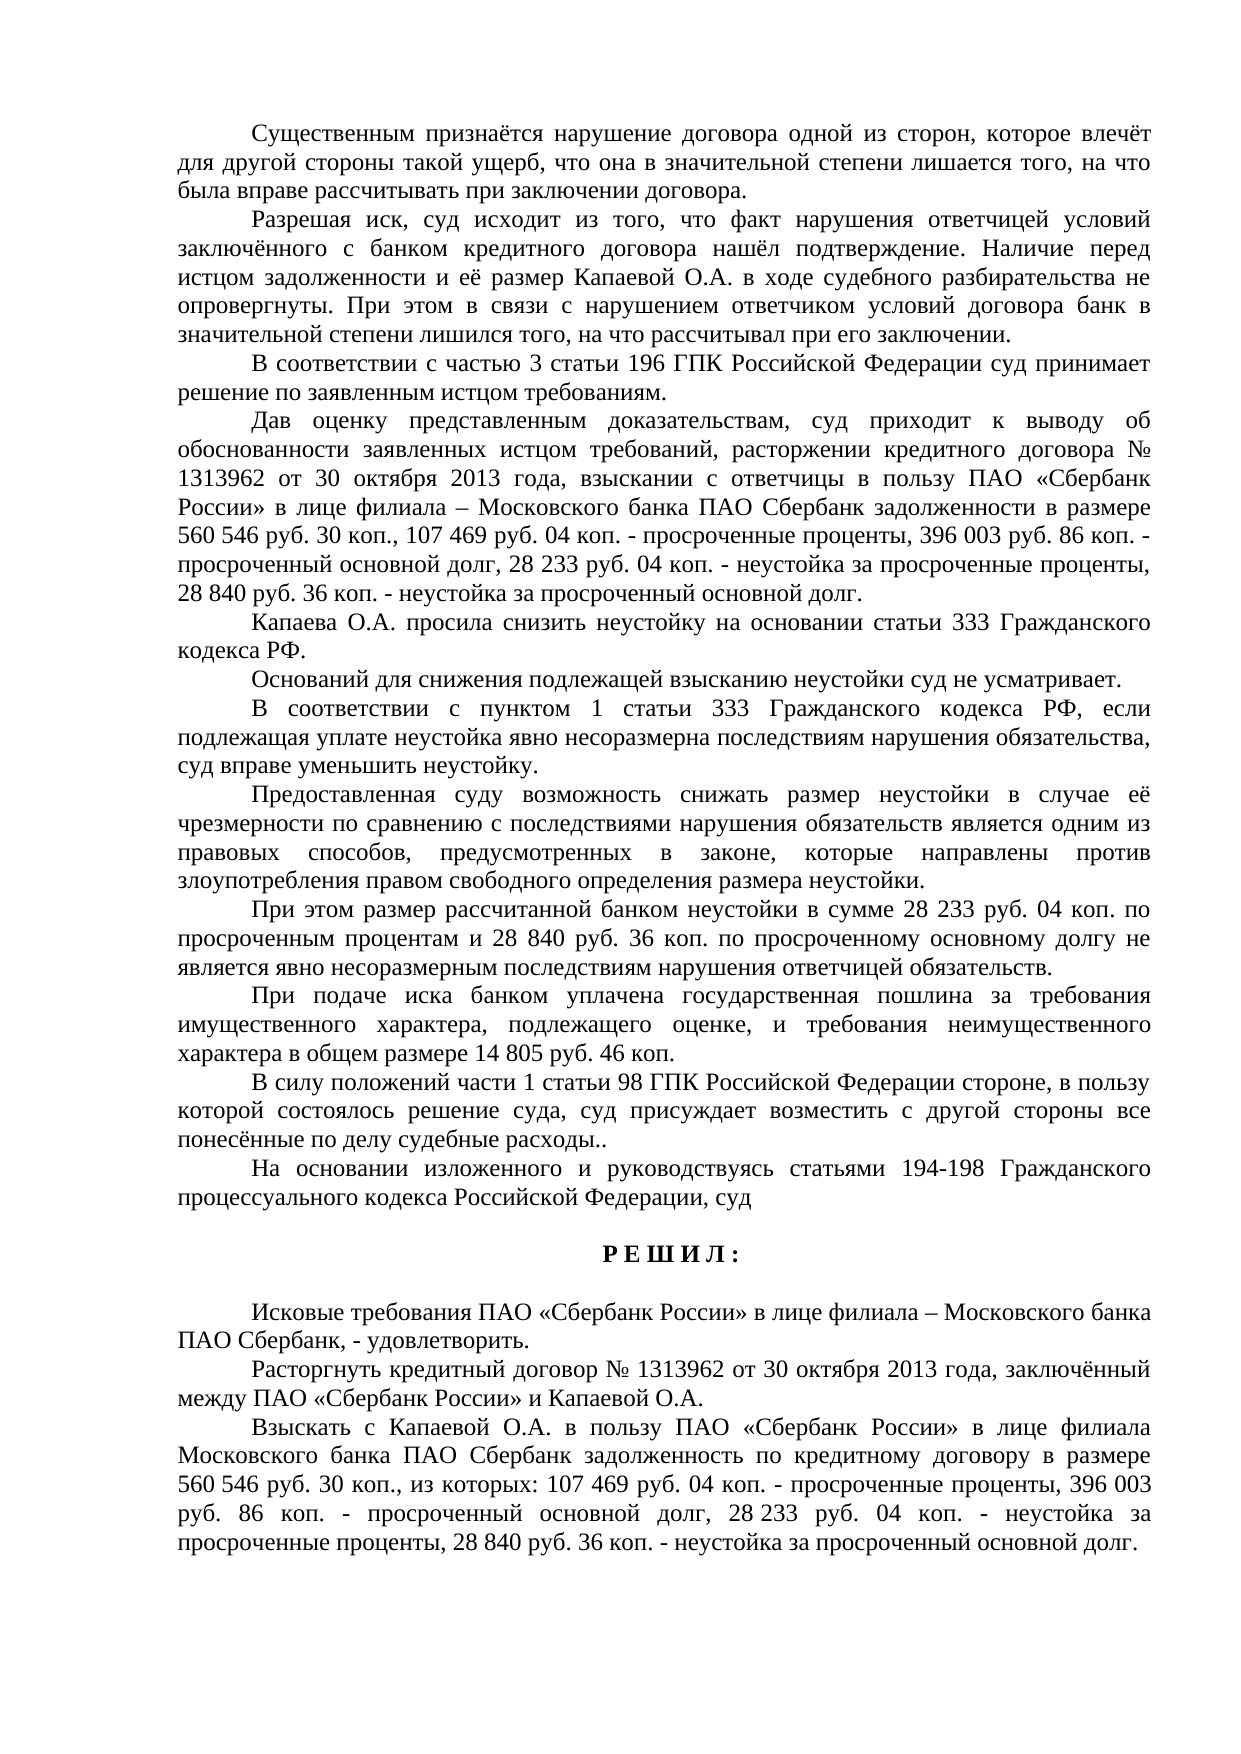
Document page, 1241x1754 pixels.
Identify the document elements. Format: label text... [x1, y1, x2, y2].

text Исковые требования ПАО «Сбербанк России» в лице филиала – Московского банка ПАО Сбербанк, - удовлетворить. [177, 1297, 1152, 1354]
text В силу положений части 1 статьи 98 ГПК Российской Федерации стороне, в пользу которой состоялось решение суда, суд присуждает возместить с другой стороны все понесённые по делу судебные расходы.. [177, 1067, 1152, 1153]
text Дав оценку представленным доказательствам, суд приходит к выводу об обоснованности заявленных истцом требований, расторжении кредитного договора № 1313962 от 30 октября 2013 года, взыскании с ответчицы в пользу ПАО «Сбербанк России» в лице филиала – Московского банка ПАО Сбербанк задолженности в размере 560 546 руб. 30 коп., 107 469 руб. 04 коп. - просроченные проценты, 396 003 руб. 86 коп. -просроченный основной долг, 28 233 руб. 04 коп. - неустойка за просроченные проценты, 28 840 руб. 36 коп. - неустойка за просроченный основной долг. [177, 406, 1152, 607]
text При этом размер рассчитанной банком неустойки в сумме 28 233 руб. 04 коп. по просроченным процентам и 28 840 руб. 36 коп. по просроченному основному долгу не является явно несоразмерным последствиям нарушения ответчицей обязательств. [177, 894, 1152, 981]
text Предоставленная суду возможность снижать размер неустойки в случае её чрезмерности по сравнению с последствиями нарушения обязательств является одним из правовых способов, предусмотренных в законе, которые направлены против злоупотребления правом свободного определения размера неустойки. [177, 779, 1152, 894]
text Разрешая иск, суд исходит из того, что факт нарушения ответчицей условий заключённого с банком кредитного договора нашёл подтверждение. Наличие перед истцом задолженности и её размер Капаевой О.А. в ходе судебного разбирательства не опровергнуты. При этом в связи с нарушением ответчиком условий договора банк в значительной степени лишился того, на что рассчитывал при его заключении. [177, 204, 1152, 348]
text В соответствии с пунктом 1 статьи 333 Гражданского кодекса РФ, если подлежащая уплате неустойка явно несоразмерна последствиям нарушения обязательства, суд вправе уменьшить неустойку. [177, 693, 1152, 779]
text В соответствии с частью 3 статьи 196 ГПК Российской Федерации суд принимает решение по заявленным истцом требованиям. [177, 348, 1152, 406]
text Р Е Ш И Л : [177, 1239, 1152, 1268]
text Существенным признаётся нарушение договора одной из сторон, которое влечёт для другой стороны такой ущерб, что она в значительной степени лишается того, на что была вправе рассчитывать при заключении договора. [177, 118, 1152, 204]
text Взыскать с Капаевой О.А. в пользу ПАО «Сбербанк России» в лице филиала Московского банка ПАО Сбербанк задолженность по кредитному договору в размере 560 546 руб. 30 коп., из которых: 107 469 руб. 04 коп. - просроченные проценты, 396 003 руб. 86 коп. - просроченный основной долг, 28 233 руб. 04 коп. - неустойка за просроченные проценты, 28 840 руб. 36 коп. - неустойка за просроченный основной долг. [177, 1412, 1152, 1556]
text На основании изложенного и руководствуясь статьями 194-198 Гражданского процессуального кодекса Российской Федерации, суд [177, 1153, 1152, 1211]
text Капаева О.А. просила снизить неустойку на основании статьи 333 Гражданского кодекса РФ. [177, 607, 1152, 664]
text Оснований для снижения подлежащей взысканию неустойки суд не усматривает. [177, 664, 1152, 693]
text Расторгнуть кредитный договор № 1313962 от 30 октября 2013 года, заключённый между ПАО «Сбербанк России» и Капаевой О.А. [177, 1354, 1152, 1412]
text При подаче иска банком уплачена государственная пошлина за требования имущественного характера, подлежащего оценке, и требования неимущественного характера в общем размере 14 805 руб. 46 коп. [177, 981, 1152, 1067]
